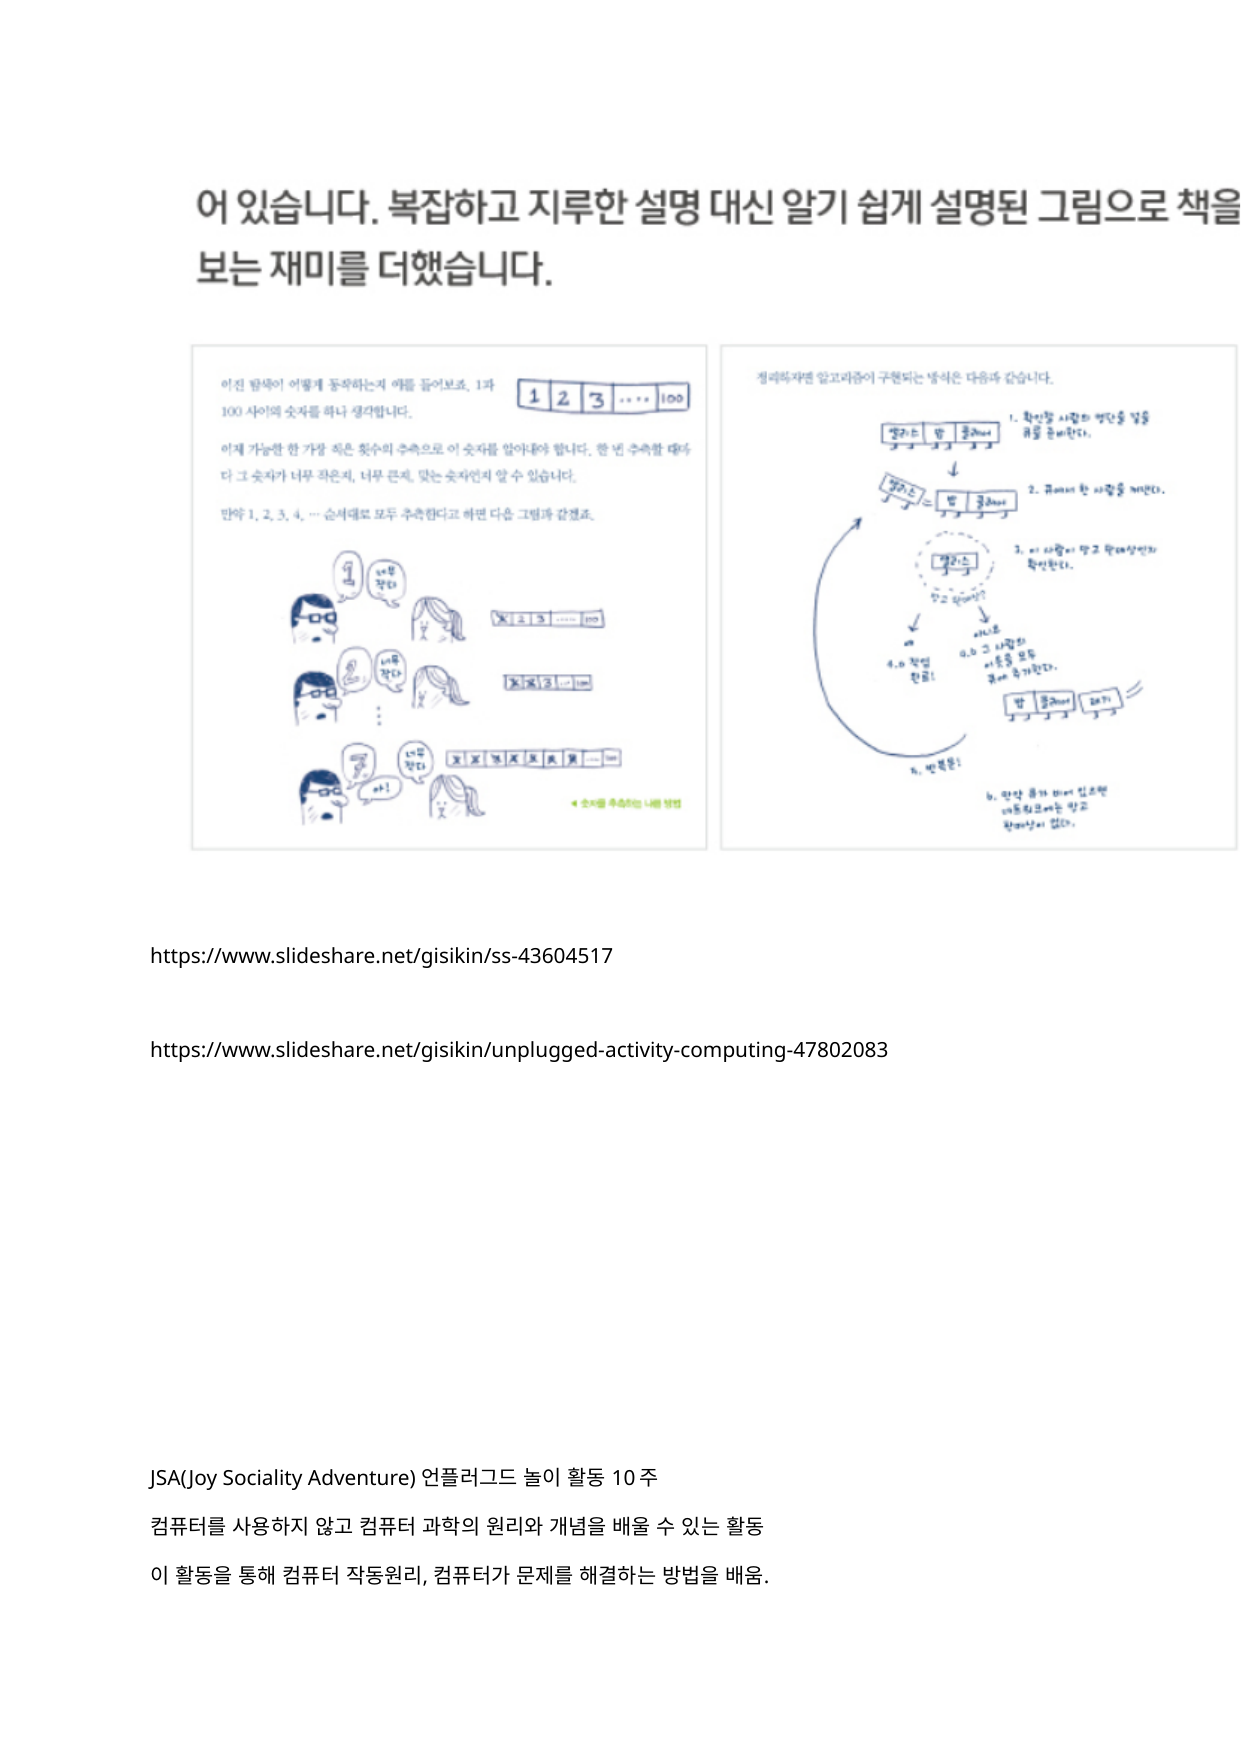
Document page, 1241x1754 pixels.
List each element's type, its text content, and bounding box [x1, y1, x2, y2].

text 컴퓨터를 사용하지 않고 컴퓨터 과학의 원리와 개념을 배울 수 있는 활동 [150, 1510, 1090, 1541]
text JSA(Joy Sociality Adventure) 언플러그드 놀이 활동 10주 [150, 1461, 1090, 1491]
text 이 활동을 통해 컴퓨터 작동원리, 컴퓨터가 문제를 해결하는 방법을 배움. [150, 1559, 1090, 1590]
picture [150, 177, 1241, 875]
text https://www.slideshare.net/gisikin/unplugged-activity-computing-47802083 [150, 1035, 1090, 1064]
text https://www.slideshare.net/gisikin/ss-43604517 [150, 941, 1090, 969]
